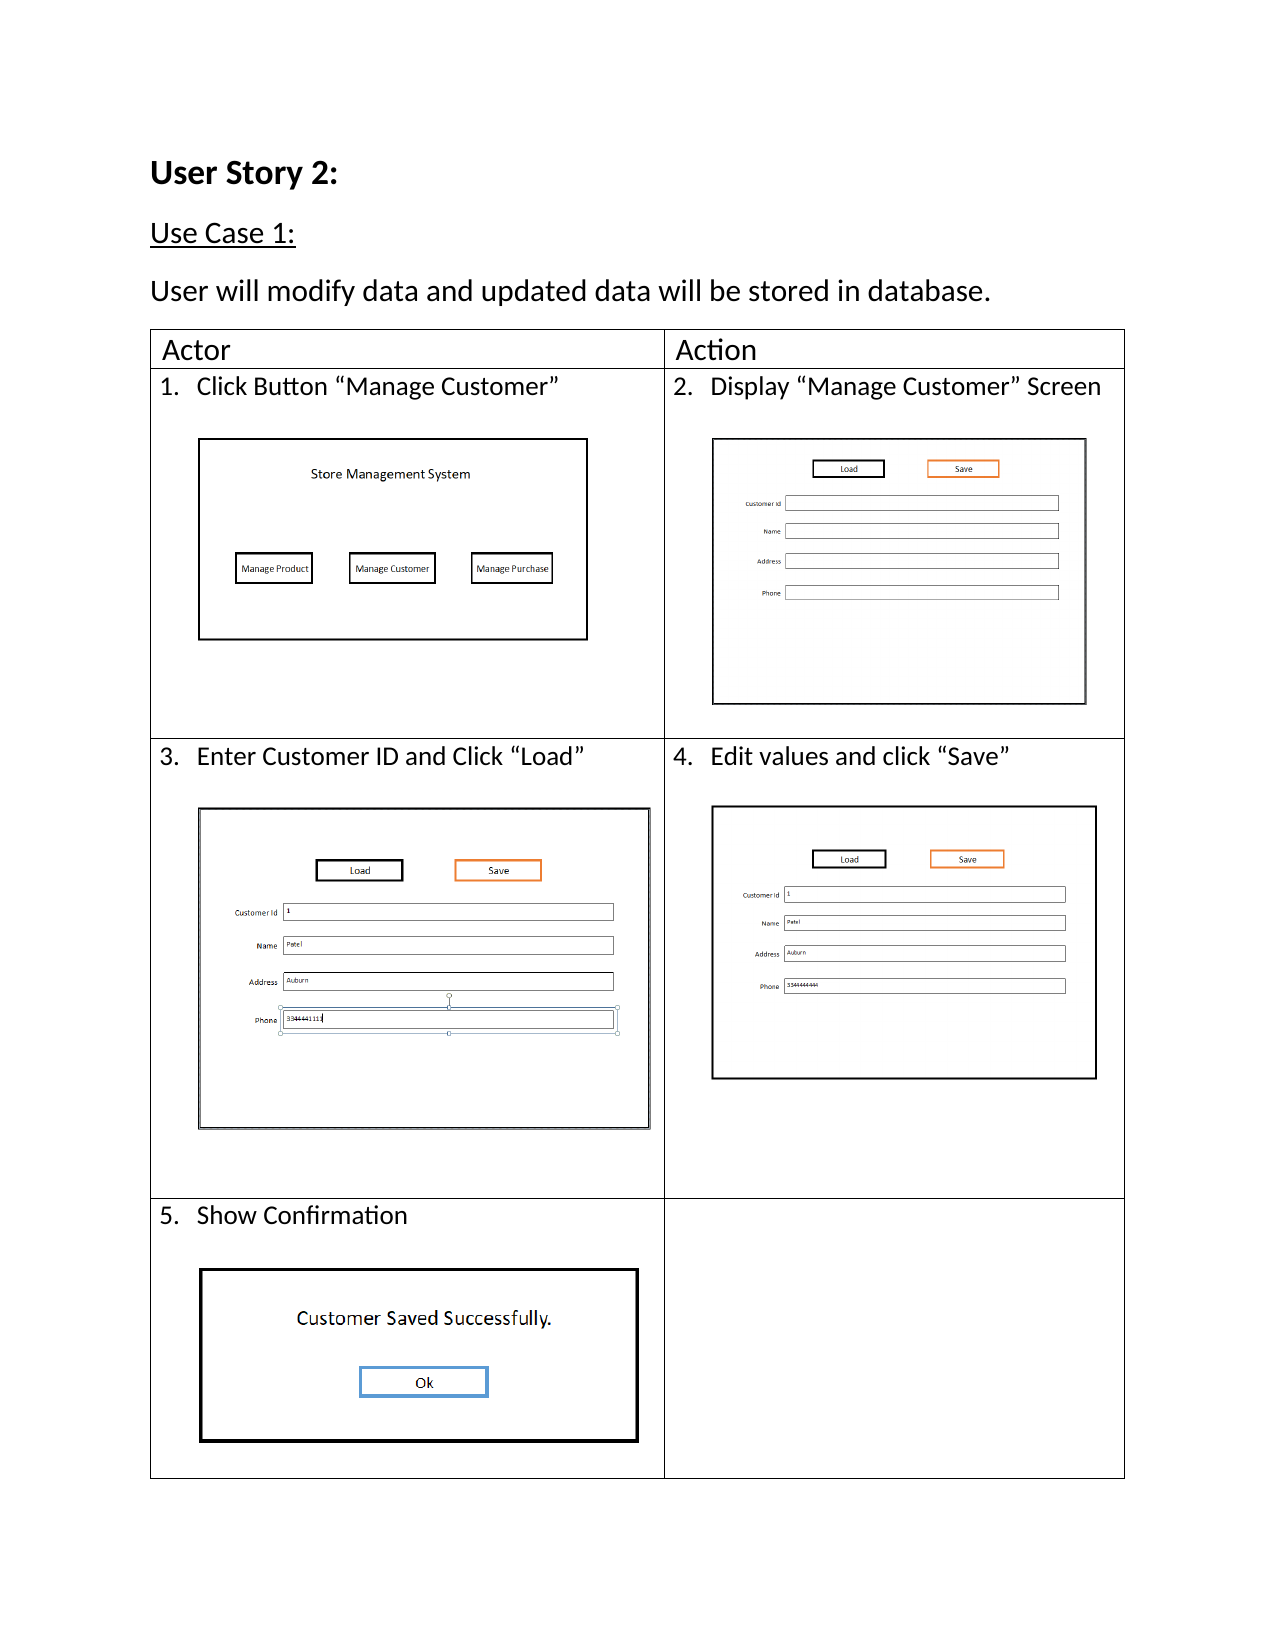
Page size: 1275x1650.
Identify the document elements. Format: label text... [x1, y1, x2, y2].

table_header Actor [151, 330, 664, 368]
text Use Case 1: [150, 213, 1125, 251]
table_cell Click Button “Manage Customer” [151, 369, 664, 738]
picture [196, 805, 653, 1132]
picture [196, 1264, 642, 1445]
table_cell Edit values and click “Save” [665, 739, 1124, 1197]
picture [196, 435, 590, 642]
text User Story 2: [150, 150, 1125, 193]
table_cell Show Confirmation [151, 1199, 664, 1478]
table_header Action [665, 330, 1124, 368]
table_cell Display “Manage Customer” Screen [665, 369, 1124, 738]
picture [710, 435, 1088, 706]
table_cell Enter Customer ID and Click “Load” [151, 739, 664, 1197]
picture [710, 805, 1098, 1081]
text User will modify data and updated data will be stored in database. [150, 271, 1125, 309]
table_cell [665, 1199, 1124, 1478]
